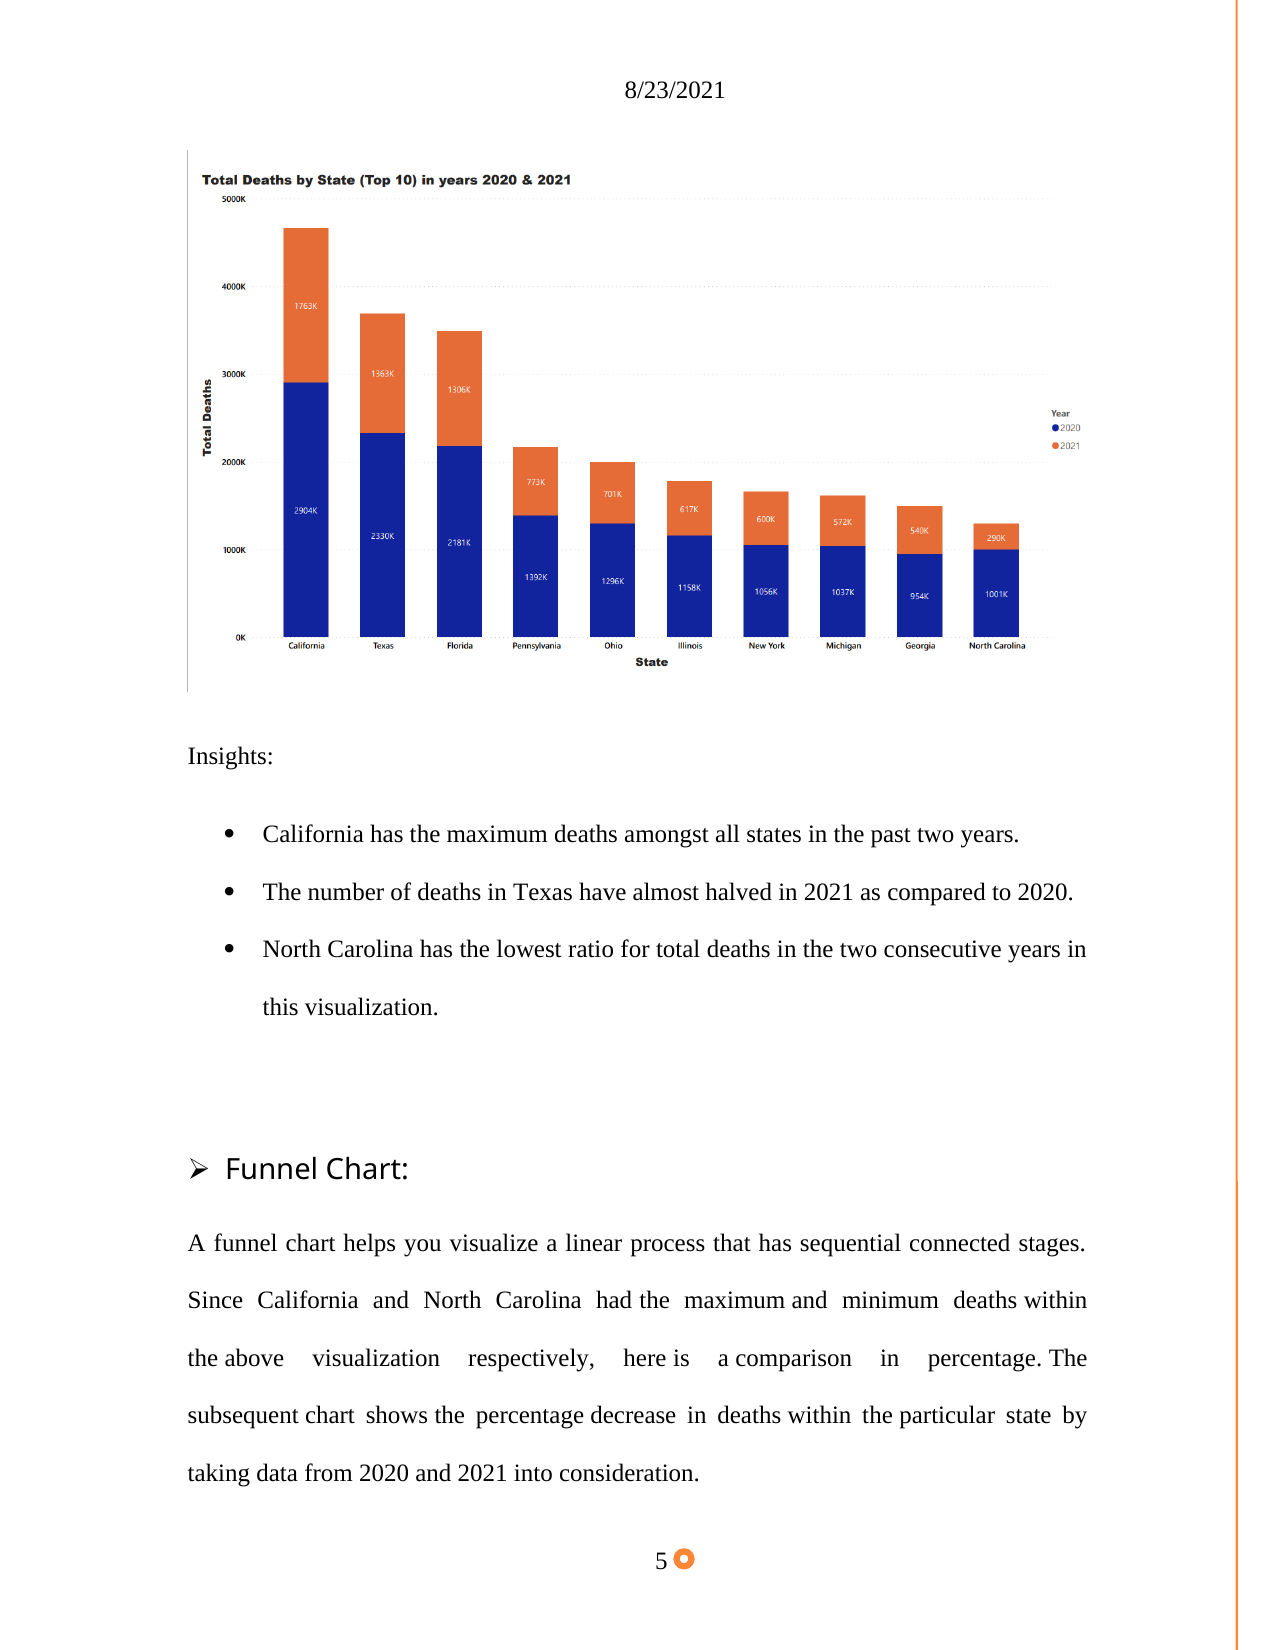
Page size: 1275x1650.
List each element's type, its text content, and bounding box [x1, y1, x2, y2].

text Insights: [187, 741, 1087, 769]
list North Carolina has the lowest ratio for total deaths in the two consecutive years in this visualization. [225, 934, 1087, 1020]
list The number of deaths in Texas have almost halved in 2021 as compared to 2020. [225, 877, 1087, 905]
text A funnel chart helps you visualize a linear process that has sequential connected stages. Since California and North Carolina had the maximum and minimum deaths within the above visualization respectively, here is a comparison in percentage. The subsequent chart shows the percentage decrease in deaths within the particular state by taking data from 2020 and 2021 into consideration. [187, 1228, 1087, 1486]
picture [187, 150, 1099, 692]
subtitle Funnel Chart: [187, 1148, 1087, 1188]
list California has the maximum deaths amongst all states in the past two years. [225, 819, 1087, 848]
